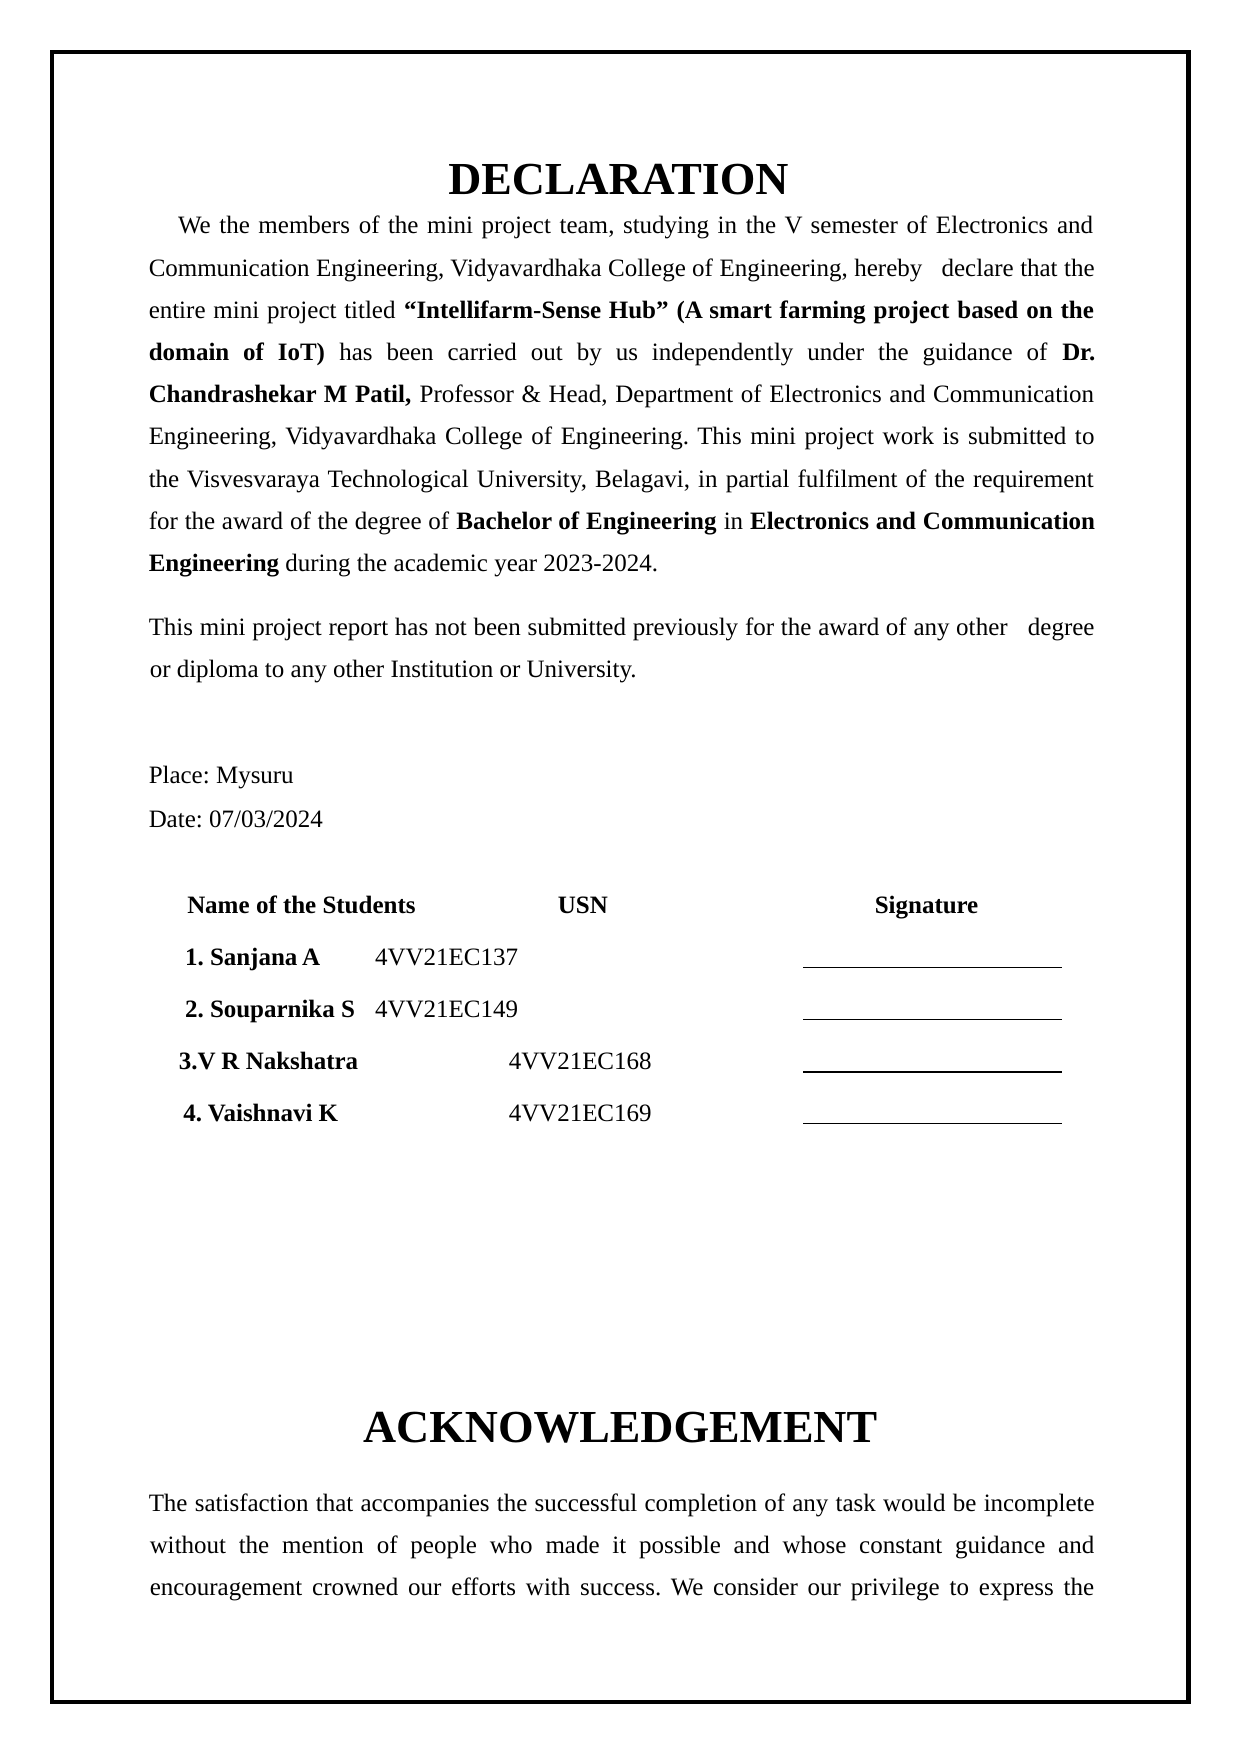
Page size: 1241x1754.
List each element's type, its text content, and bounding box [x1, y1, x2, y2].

subtitle ACKNOWLEDGEMENT [150, 1400, 1090, 1453]
text We the members of the mini project team, studying in the V semester of Electronics and Communication Engineering, Vidyavardhaka College of Engineering, hereby declare that the entire mini project titled “Intellifarm-Sense Hub” (A smart farming project based on the domain of IoT) has been carried out by us independently under the guidance of Dr. Chandrashekar M Patil, Professor & Head, Department of Electronics and Communication Engineering, Vidyavardhaka College of Engineering. This mini project work is submitted to the Visvesvaraya Technological University, Belagavi, in partial fulfilment of the requirement for the award of the degree of Bachelor of Engineering in Electronics and Communication Engineering during the academic year 2023-2024. [148, 211, 1095, 577]
list Souparnika S 4VV21EC149 [185, 994, 1061, 1023]
subtitle DECLARATION [448, 151, 803, 204]
list Sanjana A 4VV21EC137 [185, 942, 1061, 971]
text Name of the Students USN Signature [150, 890, 1095, 919]
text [148, 1488, 1095, 1601]
text This mini project report has not been submitted previously for the award of any other degree or diploma to any other Institution or University. [148, 612, 1095, 682]
text 3.V R Nakshatra 4VV21EC168 [150, 1046, 1095, 1075]
text 4. Vaishnavi K 4VV21EC169 [150, 1098, 1095, 1127]
text Place: Mysuru [148, 760, 1095, 789]
text Date: 07/03/2024 [148, 804, 1095, 832]
